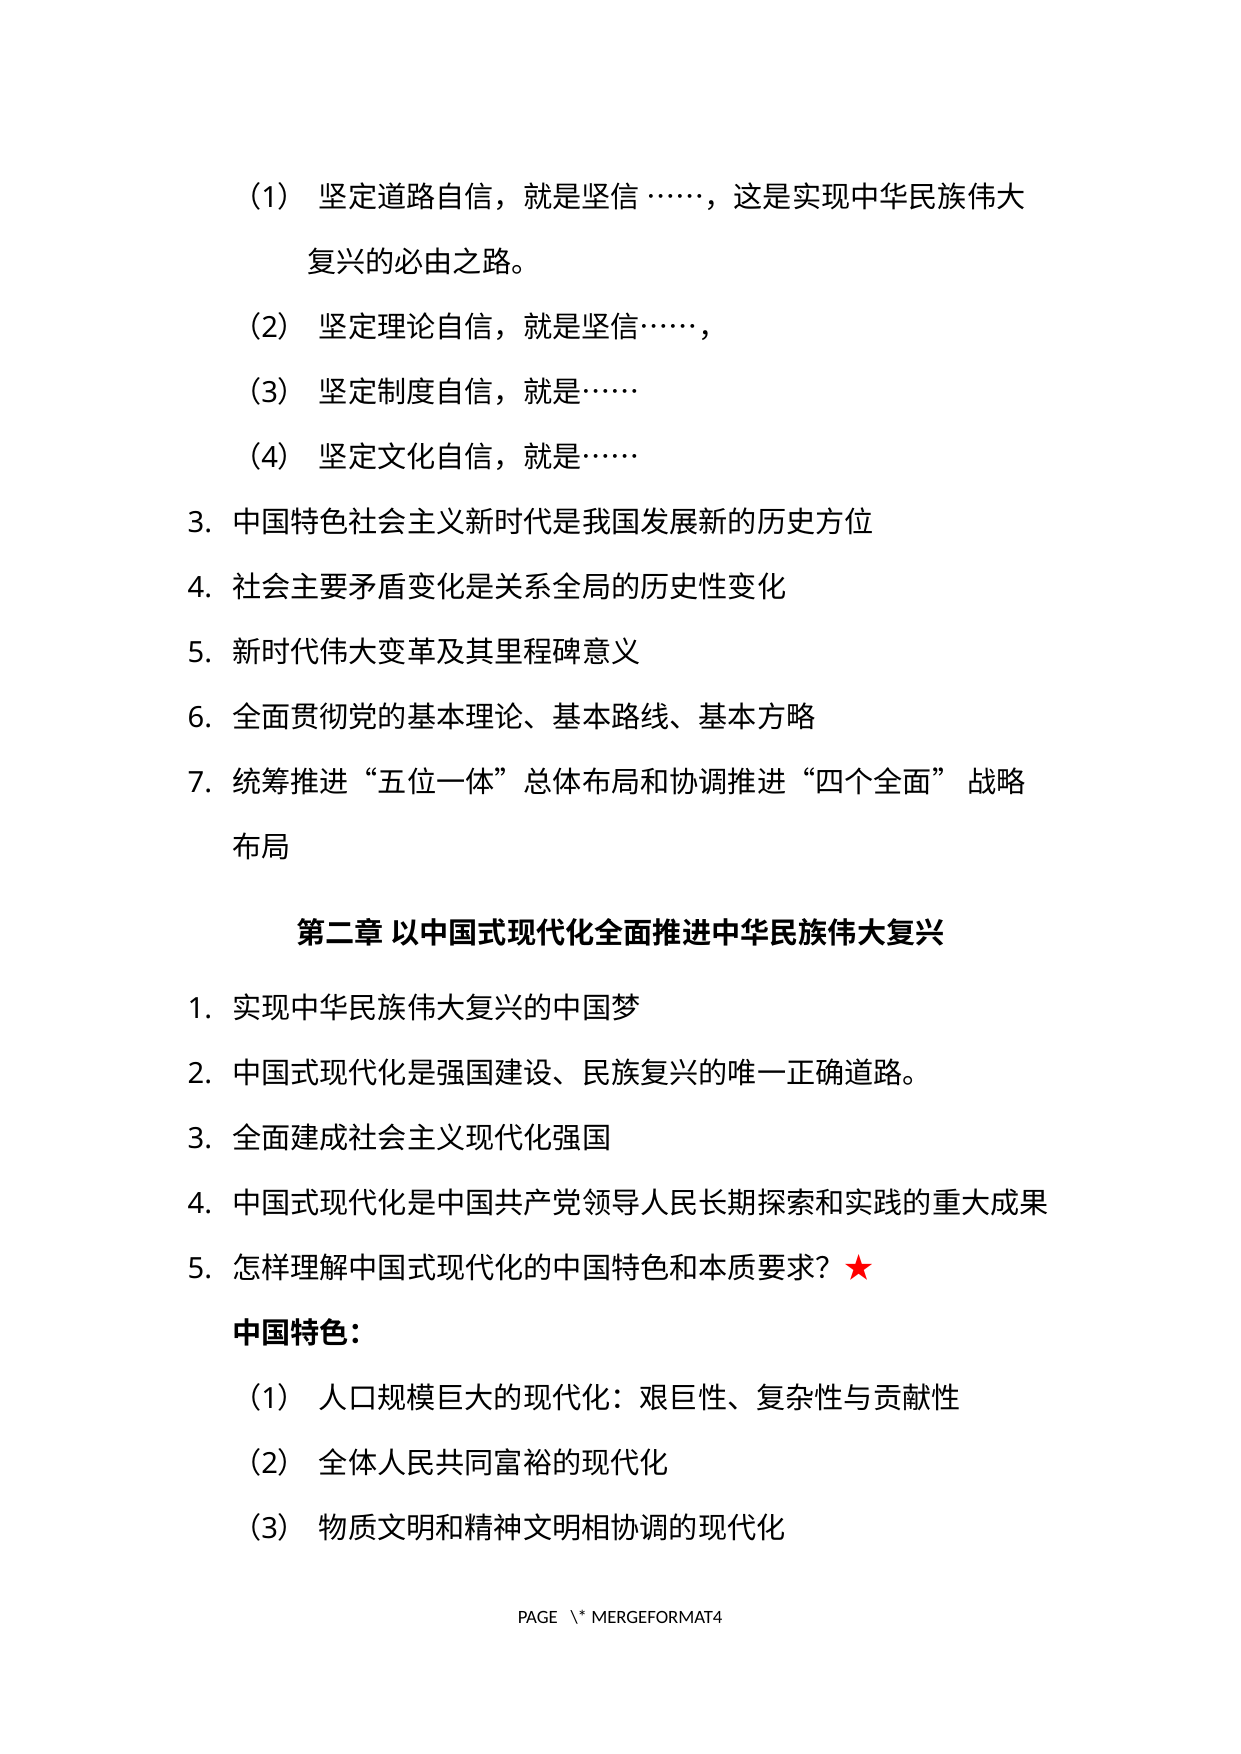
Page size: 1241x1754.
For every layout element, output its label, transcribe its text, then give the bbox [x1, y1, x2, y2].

list 坚定理论自信，就是坚信……， [232, 292, 1053, 357]
list 全面建成社会主义现代化强国 [187, 1103, 1053, 1168]
list 全体人民共同富裕的现代化 [232, 1428, 1053, 1493]
list 怎样理解中国式现代化的中国特色和本质要求？★ [187, 1233, 1053, 1298]
text 第二章 以中国式现代化全面推进中华民族伟大复兴 [187, 909, 1053, 952]
list 中国特色社会主义新时代是我国发展新的历史方位 [187, 487, 1053, 552]
list 中国式现代化是中国共产党领导人民长期探索和实践的重大成果 [187, 1168, 1053, 1233]
list 坚定道路自信，就是坚信 ……，这是实现中华民族伟大复兴的必由之路。 [232, 162, 1053, 292]
list 人口规模巨大的现代化：艰巨性、复杂性与贡献性 [232, 1363, 1053, 1428]
list 全面贯彻党的基本理论、基本路线、基本方略 [187, 682, 1053, 747]
list 社会主要矛盾变化是关系全局的历史性变化 [187, 552, 1053, 617]
list 坚定制度自信，就是…… [232, 357, 1053, 422]
text 中国特色： [232, 1298, 1053, 1363]
list 实现中华民族伟大复兴的中国梦 [187, 973, 1053, 1038]
list 坚定文化自信，就是…… [232, 422, 1053, 487]
list 物质文明和精神文明相协调的现代化 [232, 1493, 1053, 1558]
list 新时代伟大变革及其里程碑意义 [187, 617, 1053, 682]
list 中国式现代化是强国建设、民族复兴的唯一正确道路。 [187, 1038, 1053, 1103]
list 统筹推进“五位一体”总体布局和协调推进“四个全面” 战略布局 [187, 747, 1053, 877]
